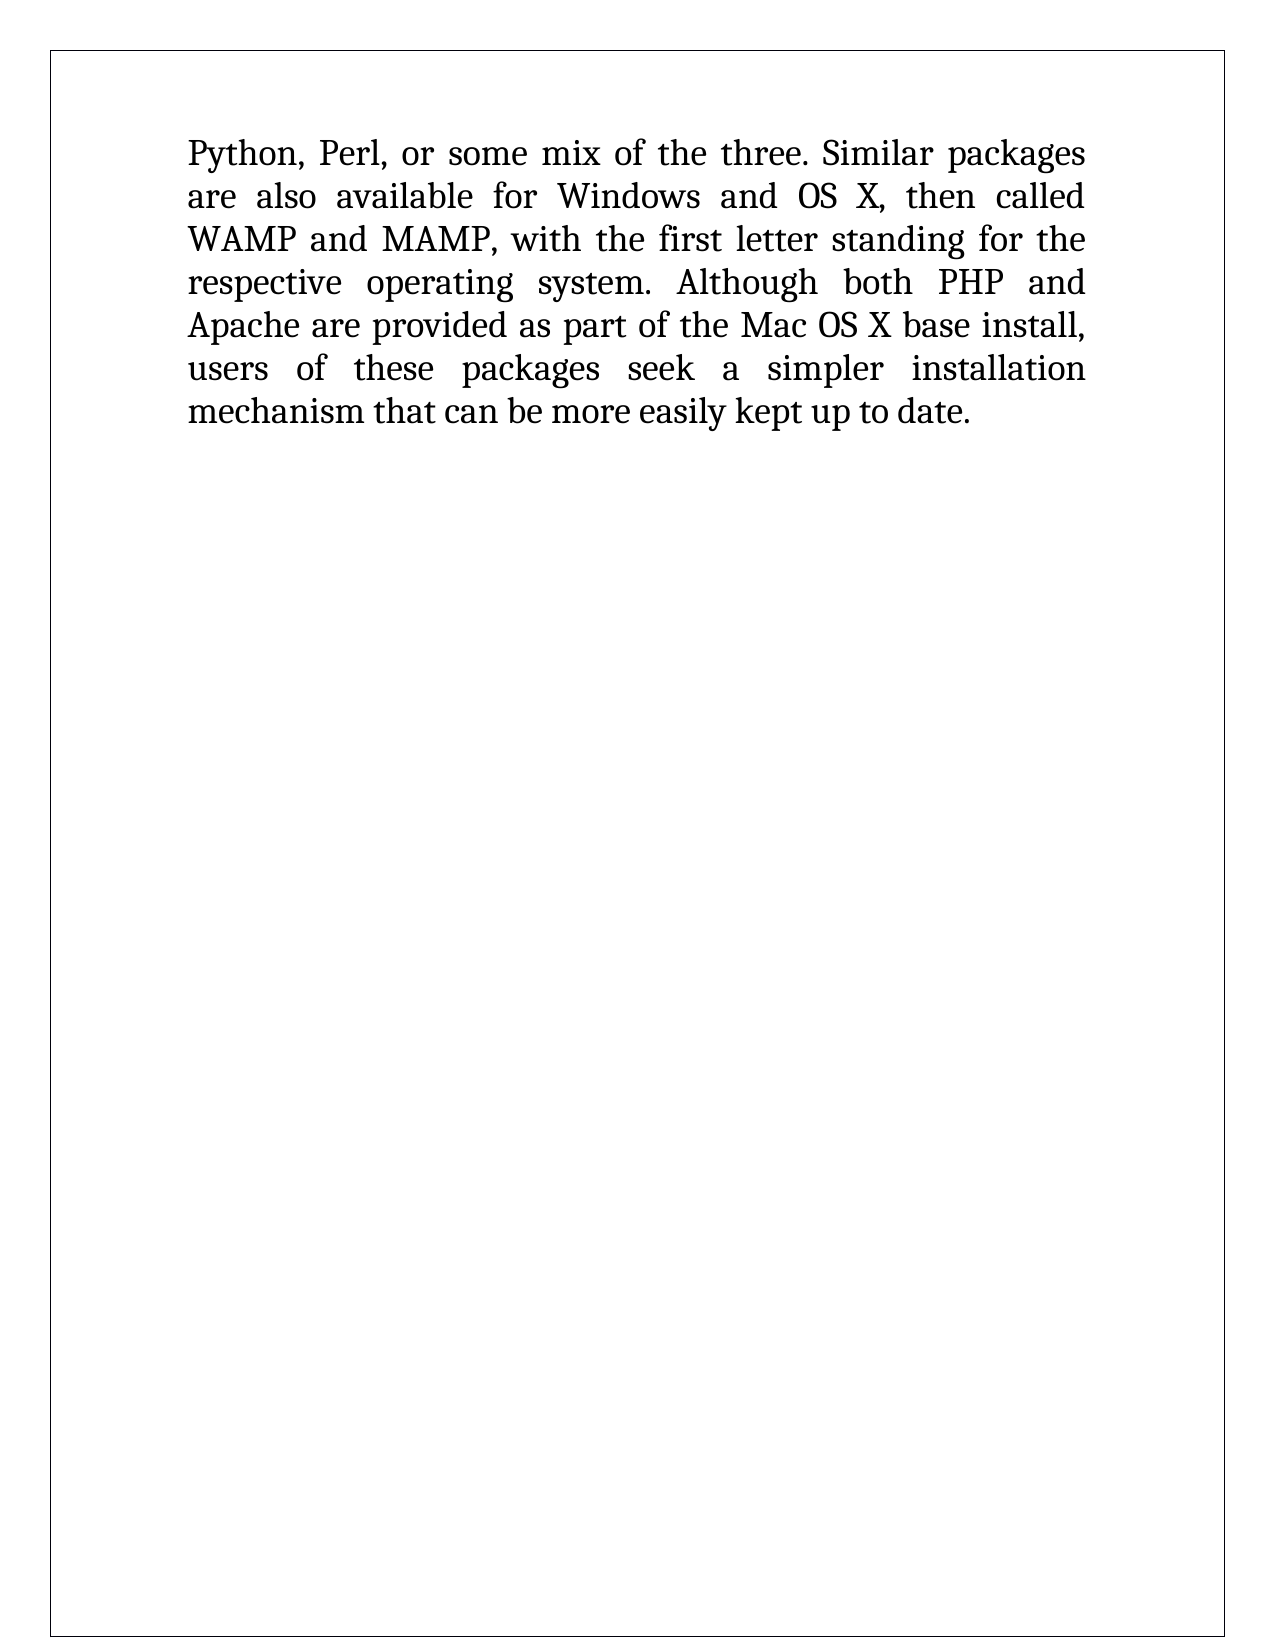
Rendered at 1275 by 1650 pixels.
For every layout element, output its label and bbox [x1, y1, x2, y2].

text [187, 131, 1087, 433]
